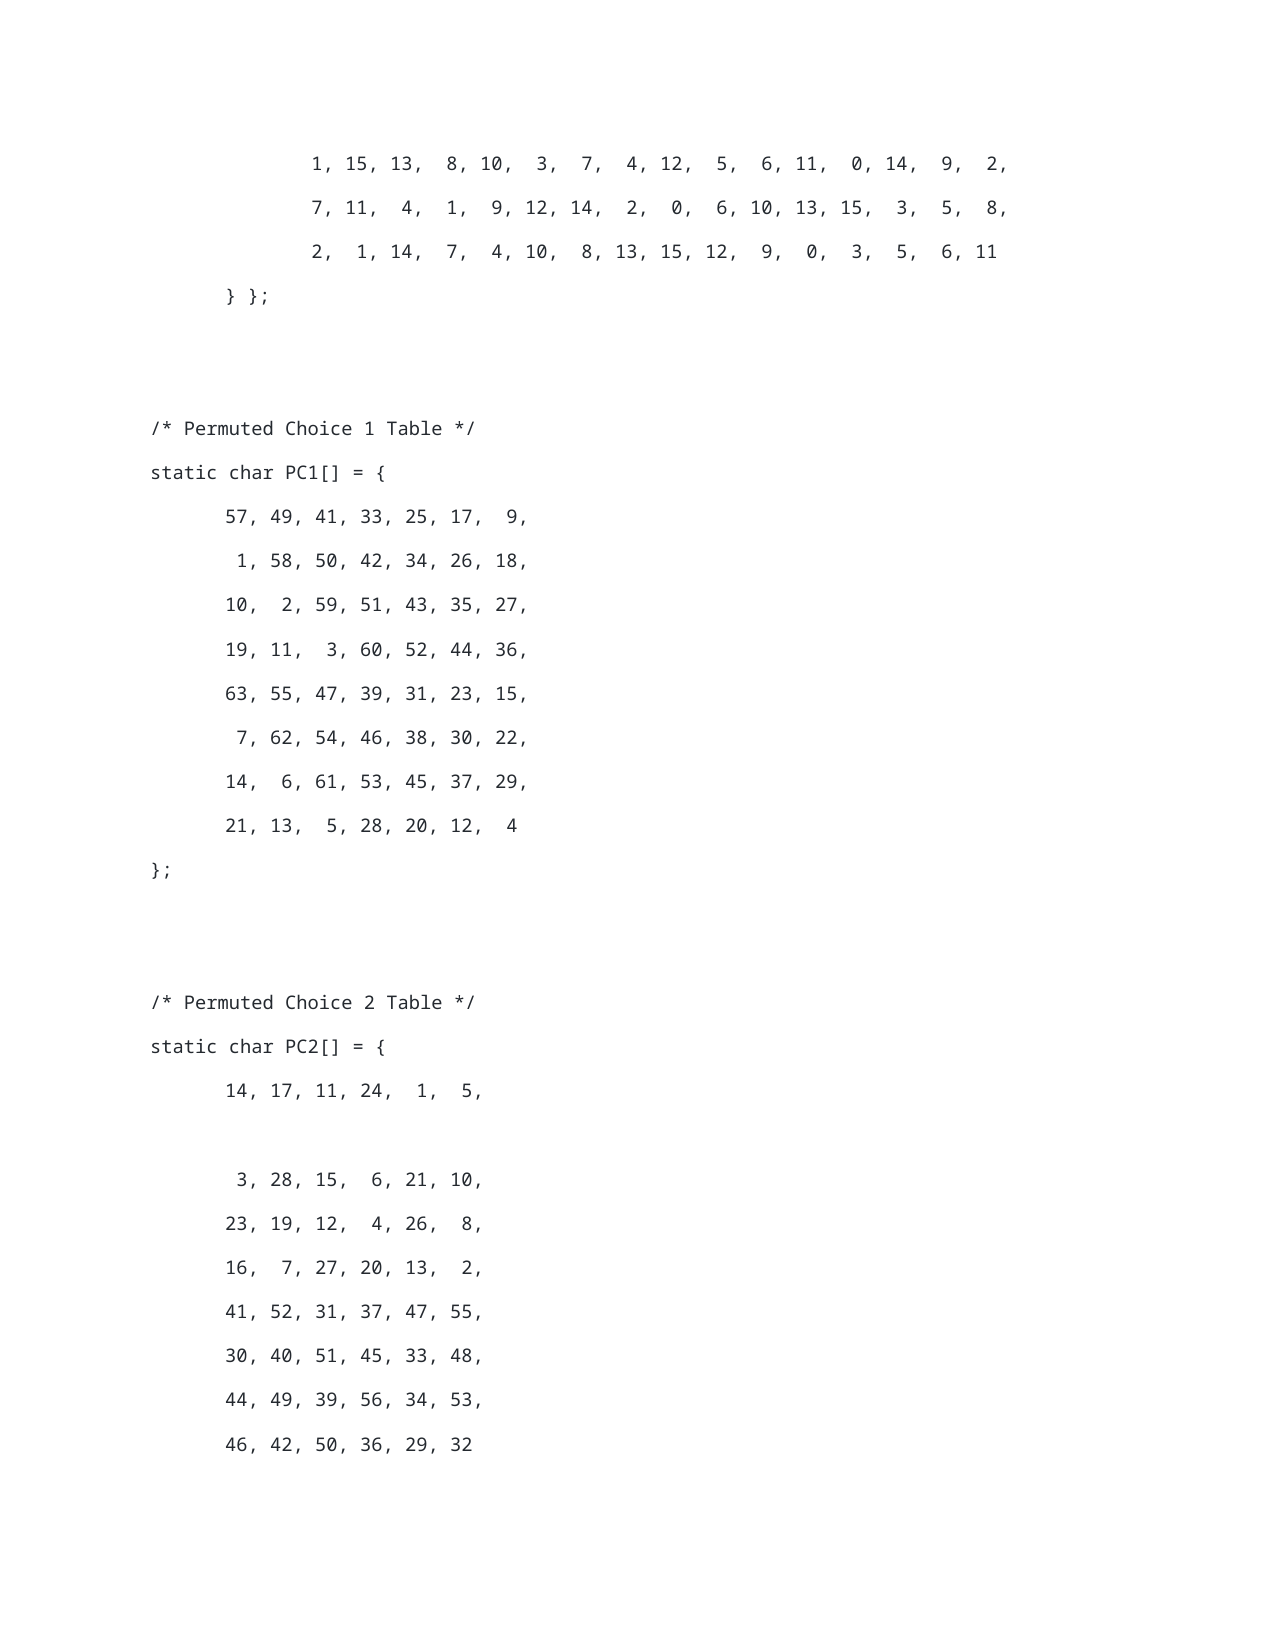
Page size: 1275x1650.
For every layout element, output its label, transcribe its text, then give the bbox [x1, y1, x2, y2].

text 14, 6, 61, 53, 45, 37, 29, [150, 768, 1125, 794]
text 63, 55, 47, 39, 31, 23, 15, [150, 680, 1125, 706]
text 57, 49, 41, 33, 25, 17, 9, [150, 503, 1125, 529]
text static char PC2[] = { [150, 1033, 1125, 1059]
text 10, 2, 59, 51, 43, 35, 27, [150, 592, 1125, 617]
text 21, 13, 5, 28, 20, 12, 4 [150, 812, 1125, 838]
text 46, 42, 50, 36, 29, 32 [150, 1431, 1125, 1456]
text /* Permuted Choice 2 Table */ [150, 989, 1125, 1015]
text 16, 7, 27, 20, 13, 2, [150, 1254, 1125, 1280]
text 41, 52, 31, 37, 47, 55, [150, 1298, 1125, 1324]
text 19, 11, 3, 60, 52, 44, 36, [150, 636, 1125, 661]
text 30, 40, 51, 45, 33, 48, [150, 1342, 1125, 1368]
text } }; [150, 282, 1125, 308]
text 7, 11, 4, 1, 9, 12, 14, 2, 0, 6, 10, 13, 15, 3, 5, 8, [150, 194, 1125, 220]
text 3, 28, 15, 6, 21, 10, [150, 1166, 1125, 1191]
text 1, 58, 50, 42, 34, 26, 18, [150, 547, 1125, 573]
text 7, 62, 54, 46, 38, 30, 22, [150, 724, 1125, 750]
text }; [150, 857, 1125, 882]
text 23, 19, 12, 4, 26, 8, [150, 1210, 1125, 1236]
text 14, 17, 11, 24, 1, 5, [150, 1077, 1125, 1103]
text static char PC1[] = { [150, 459, 1125, 485]
text 2, 1, 14, 7, 4, 10, 8, 13, 15, 12, 9, 0, 3, 5, 6, 11 [150, 238, 1125, 264]
text 44, 49, 39, 56, 34, 53, [150, 1387, 1125, 1412]
text /* Permuted Choice 1 Table */ [150, 415, 1125, 441]
text 1, 15, 13, 8, 10, 3, 7, 4, 12, 5, 6, 11, 0, 14, 9, 2, [150, 150, 1125, 176]
